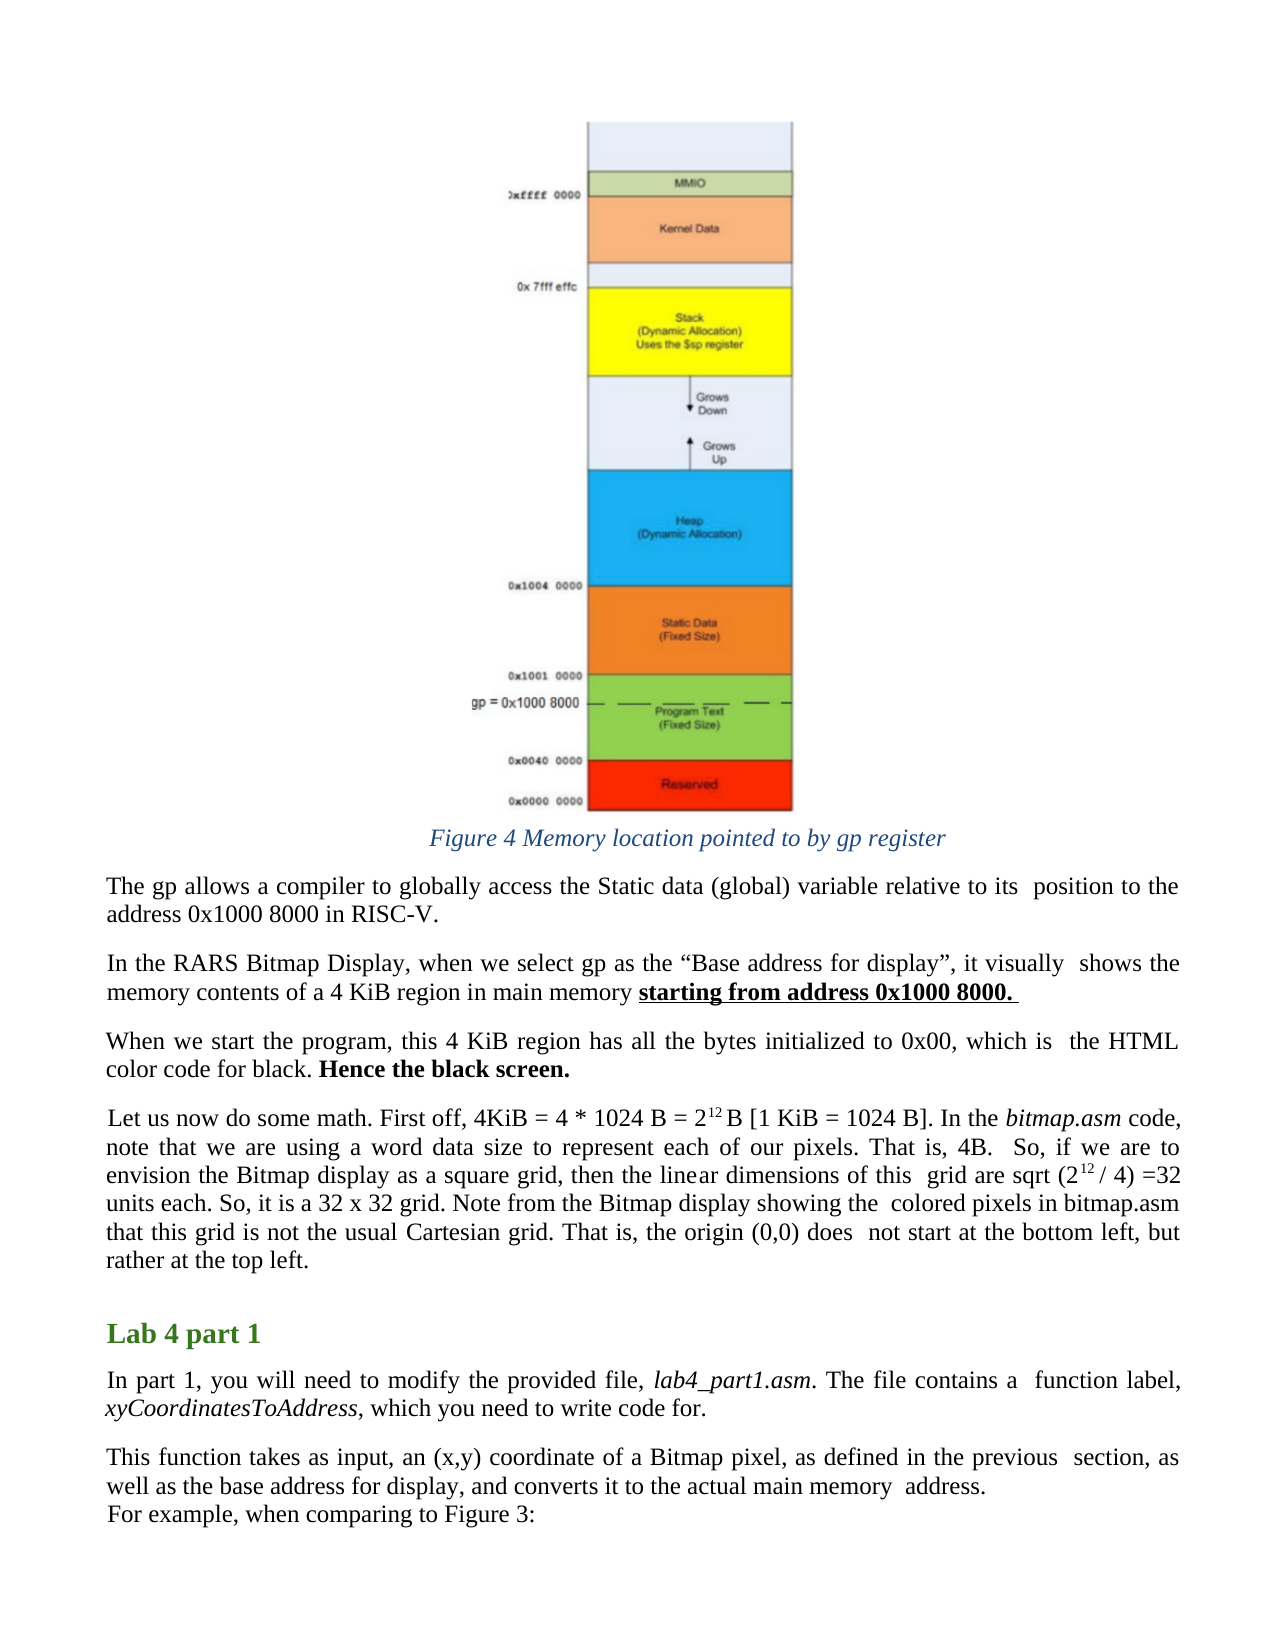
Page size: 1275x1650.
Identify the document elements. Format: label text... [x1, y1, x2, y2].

text In the RARS Bitmap Display, when we select gp as the “Base address for display”, it visually shows the memory contents of a 4 KiB region in main memory starting from address 0x1000 8000. [107, 949, 1181, 1006]
text This function takes as input, an (x,y) coordinate of a Bitmap pixel, as defined in the previous section, as well as the base address for display, and converts it to the actual main memory address. [106, 1443, 1181, 1499]
text In part 1, you will need to modify the provided file, lab4_part1.asm. The file contains a function label, xyCoordinatesToAddress, which you need to write code for. [105, 1366, 1181, 1422]
text Figure 4 Memory location pointed to by gp register [429, 823, 1240, 852]
text Lab 4 part 1 [107, 1316, 1240, 1349]
text The gp allows a compiler to globally access the Static data (global) variable relative to its position to the address 0x1000 8000 in RISC-V. [106, 872, 1181, 928]
text Let us now do some math. First off, 4KiB = 4 * 1024 B = 212 B [1 KiB = 1024 B]. In the bitmap.asm code, note that we are using a word data size to represent each of our pixels. That is, 4B. So, if we are to envision the Bitmap display as a square grid, then the linear dimensions of this grid are sqrt (212 / 4) =32 units each. So, it is a 32 x 32 grid. Note from the Bitmap display showing the colored pixels in bitmap.asm that this grid is not the usual Cartesian grid. That is, the origin (0,0) does not start at the bottom left, but rather at the top left. [106, 1104, 1181, 1274]
text When we start the program, this 4 KiB region has all the bytes initialized to 0x00, which is the HTML color code for black. Hence the black screen. [105, 1027, 1181, 1083]
text For example, when comparing to Figure 3: [107, 1499, 1240, 1528]
picture [471, 103, 823, 824]
